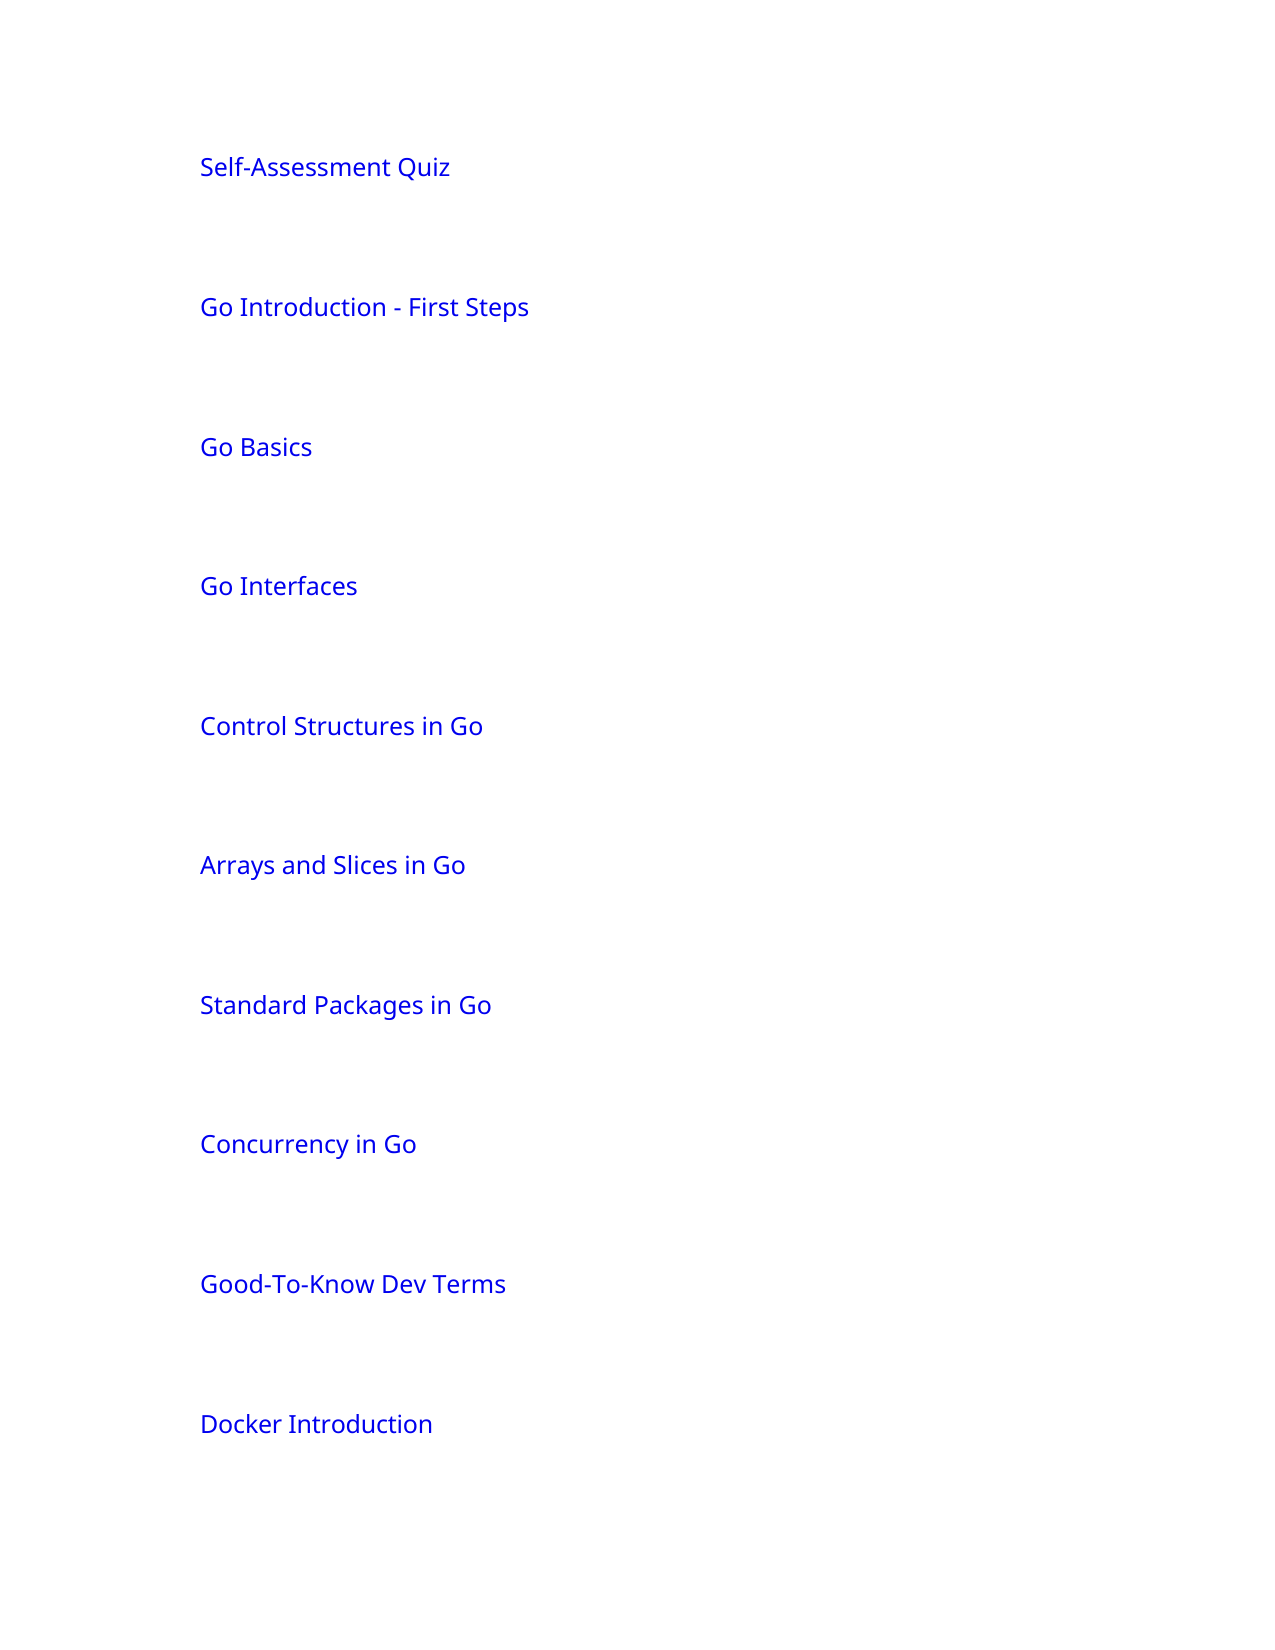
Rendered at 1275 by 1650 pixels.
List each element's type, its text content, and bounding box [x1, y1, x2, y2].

text Go Interfaces [150, 569, 1037, 603]
text Concurrency in Go [150, 1127, 1037, 1161]
text Arrays and Slices in Go [150, 848, 1037, 882]
text Standard Packages in Go [150, 987, 1037, 1022]
text Go Introduction - First Steps [150, 289, 1037, 324]
text Docker Introduction [150, 1406, 1037, 1440]
text Control Structures in Go [150, 708, 1037, 742]
text Good-To-Know Dev Terms [150, 1267, 1037, 1301]
text Self-Assessment Quiz [150, 150, 1037, 184]
text Go Basics [150, 429, 1037, 463]
